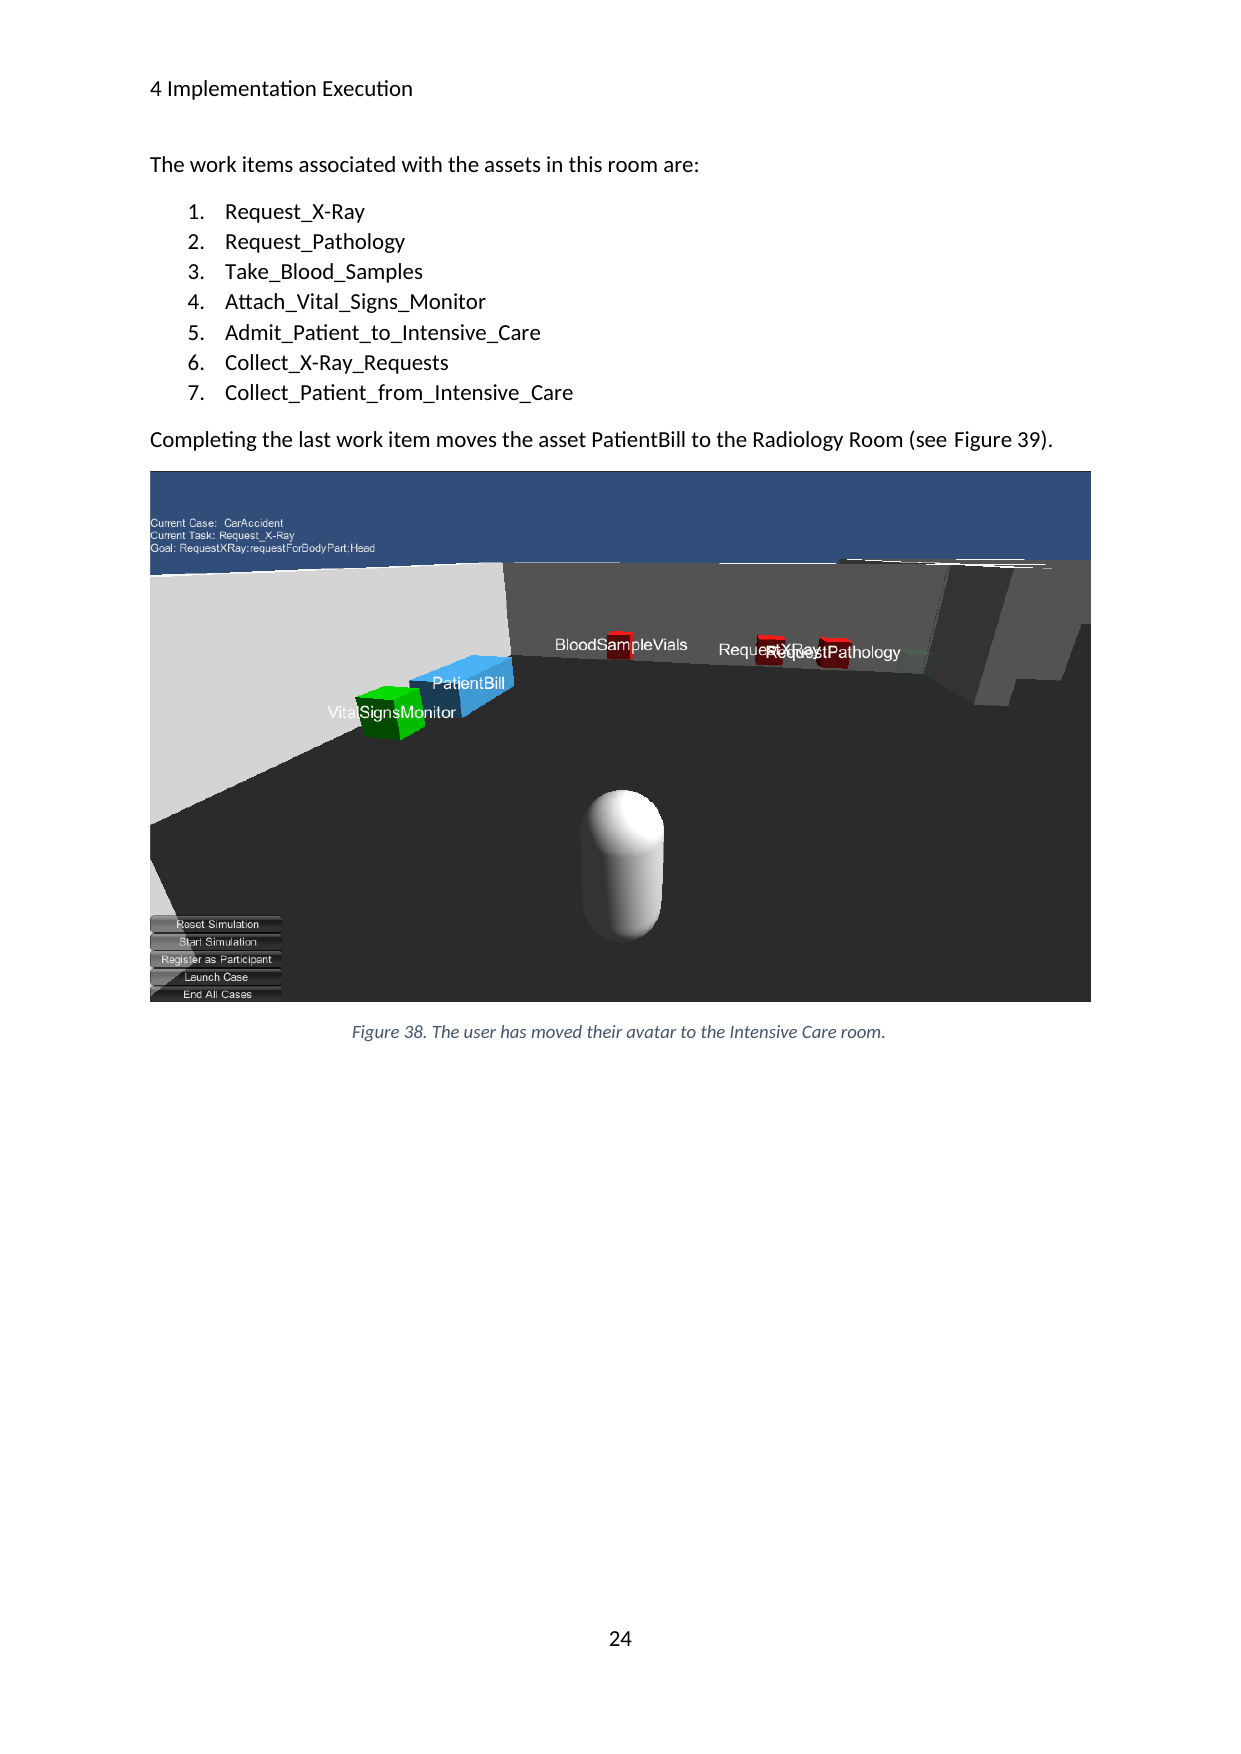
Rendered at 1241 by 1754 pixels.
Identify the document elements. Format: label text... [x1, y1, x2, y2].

list Request_Pathology [187, 227, 1090, 255]
list Admit_Patient_to_Intensive_Care [187, 318, 1090, 346]
list Attach_Vital_Signs_Monitor [187, 287, 1090, 316]
list Collect_X-Ray_Requests [187, 348, 1090, 376]
list Request_X-Ray [187, 197, 1090, 225]
list Collect_Patient_from_Intensive_Care [187, 378, 1090, 406]
picture [150, 471, 1091, 1002]
text The work items associated with the assets in this room are: [150, 150, 1090, 178]
text Completing the last work item moves the asset PatientBill to the Radiology Room (see Figure 39). [150, 425, 1090, 453]
list Take_Blood_Samples [187, 257, 1090, 285]
